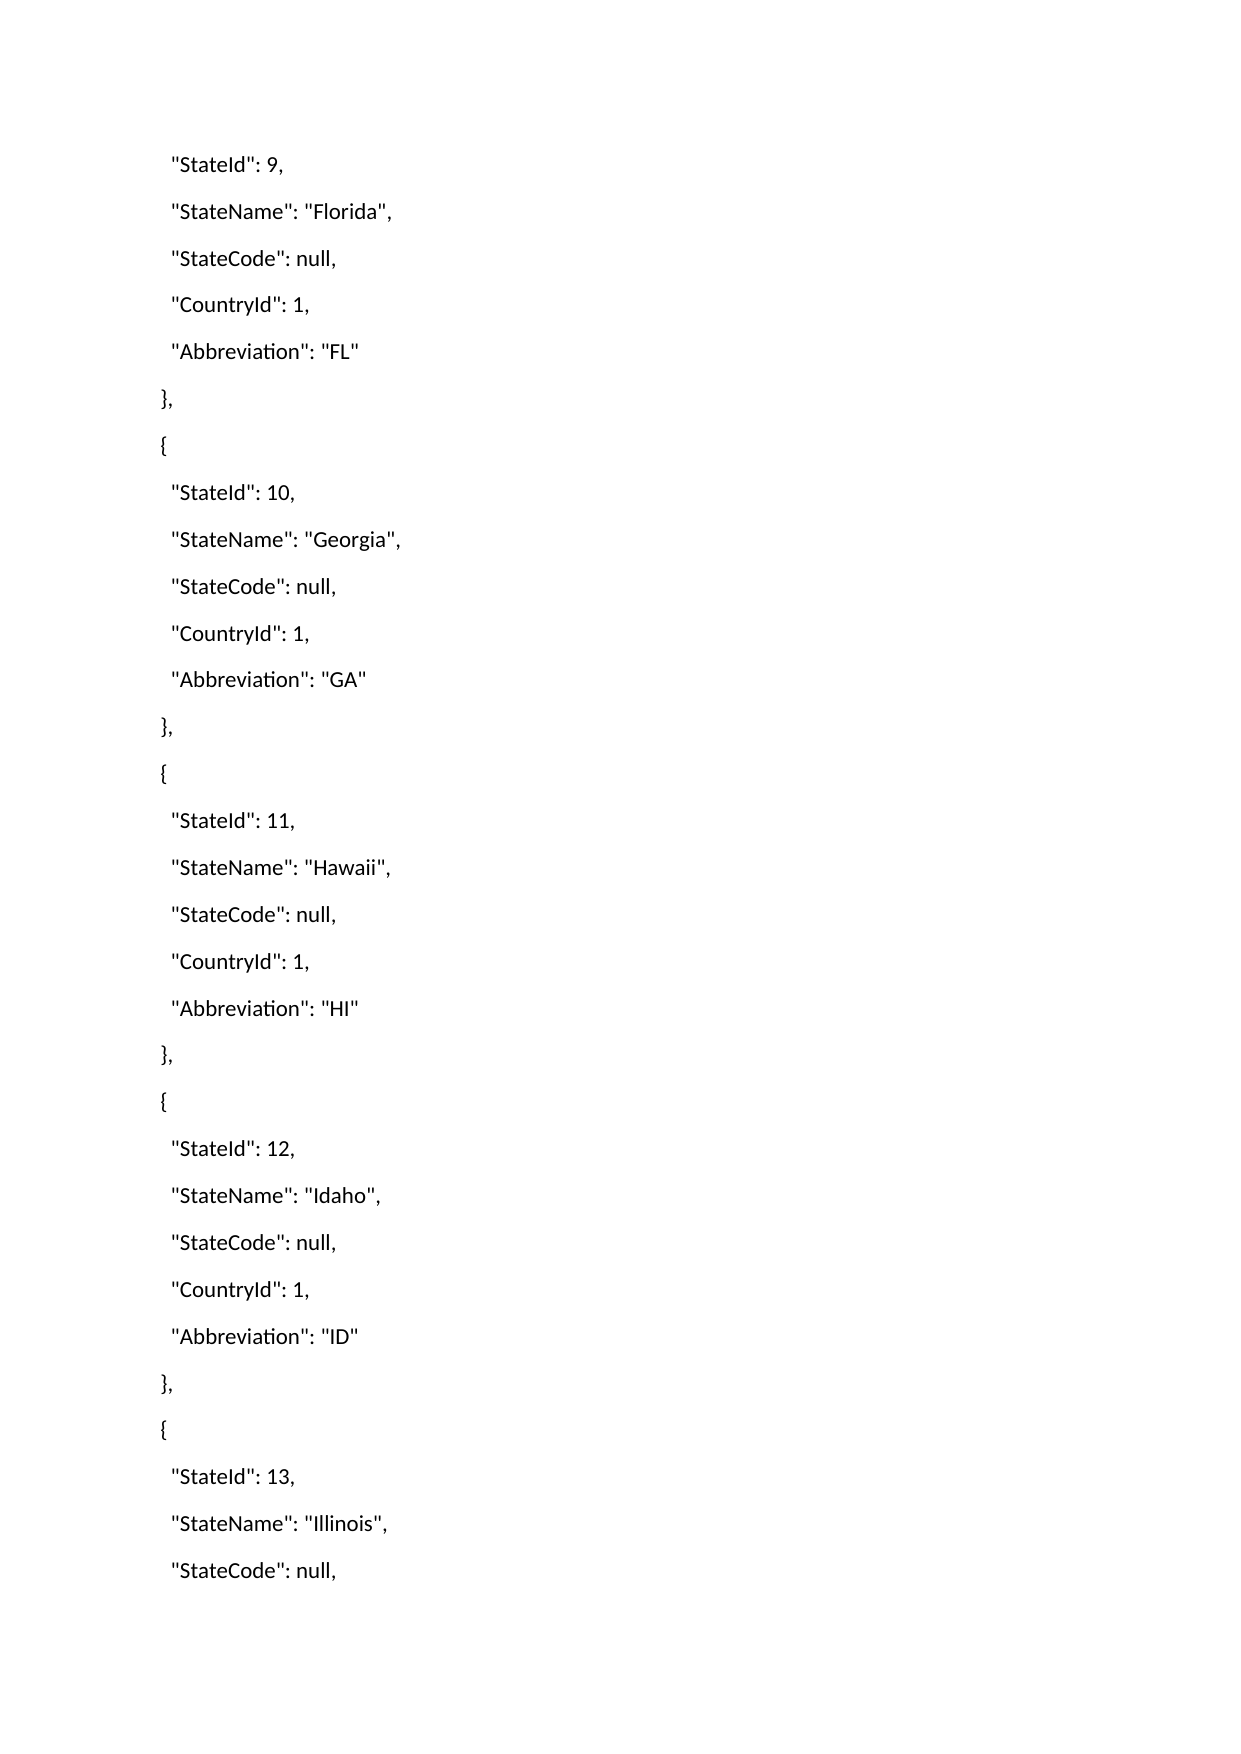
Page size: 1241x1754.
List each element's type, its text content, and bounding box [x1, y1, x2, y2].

text "CountryId": 1, [150, 947, 1090, 975]
text "CountryId": 1, [150, 291, 1090, 319]
text "StateId": 13, [150, 1462, 1090, 1491]
text { [150, 1416, 1090, 1444]
text "CountryId": 1, [150, 1275, 1090, 1303]
text "Abbreviation": "FL" [150, 337, 1090, 366]
text "CountryId": 1, [150, 619, 1090, 647]
text { [150, 431, 1090, 459]
text "StateId": 11, [150, 806, 1090, 834]
text "StateName": "Florida", [150, 197, 1090, 225]
text { [150, 1087, 1090, 1116]
text "Abbreviation": "HI" [150, 994, 1090, 1022]
text }, [150, 1369, 1090, 1397]
text "StateId": 9, [150, 150, 1090, 178]
text "StateCode": null, [150, 244, 1090, 272]
text "StateName": "Georgia", [150, 525, 1090, 553]
text "StateId": 10, [150, 478, 1090, 506]
text }, [150, 1041, 1090, 1069]
text "StateName": "Illinois", [150, 1509, 1090, 1537]
text "StateName": "Idaho", [150, 1181, 1090, 1209]
text "Abbreviation": "GA" [150, 666, 1090, 694]
text "StateCode": null, [150, 1556, 1090, 1584]
text { [150, 759, 1090, 787]
text "Abbreviation": "ID" [150, 1322, 1090, 1350]
text "StateCode": null, [150, 1228, 1090, 1256]
text }, [150, 712, 1090, 741]
text "StateName": "Hawaii", [150, 853, 1090, 881]
text "StateCode": null, [150, 572, 1090, 600]
text }, [150, 384, 1090, 412]
text "StateId": 12, [150, 1134, 1090, 1162]
text "StateCode": null, [150, 900, 1090, 928]
